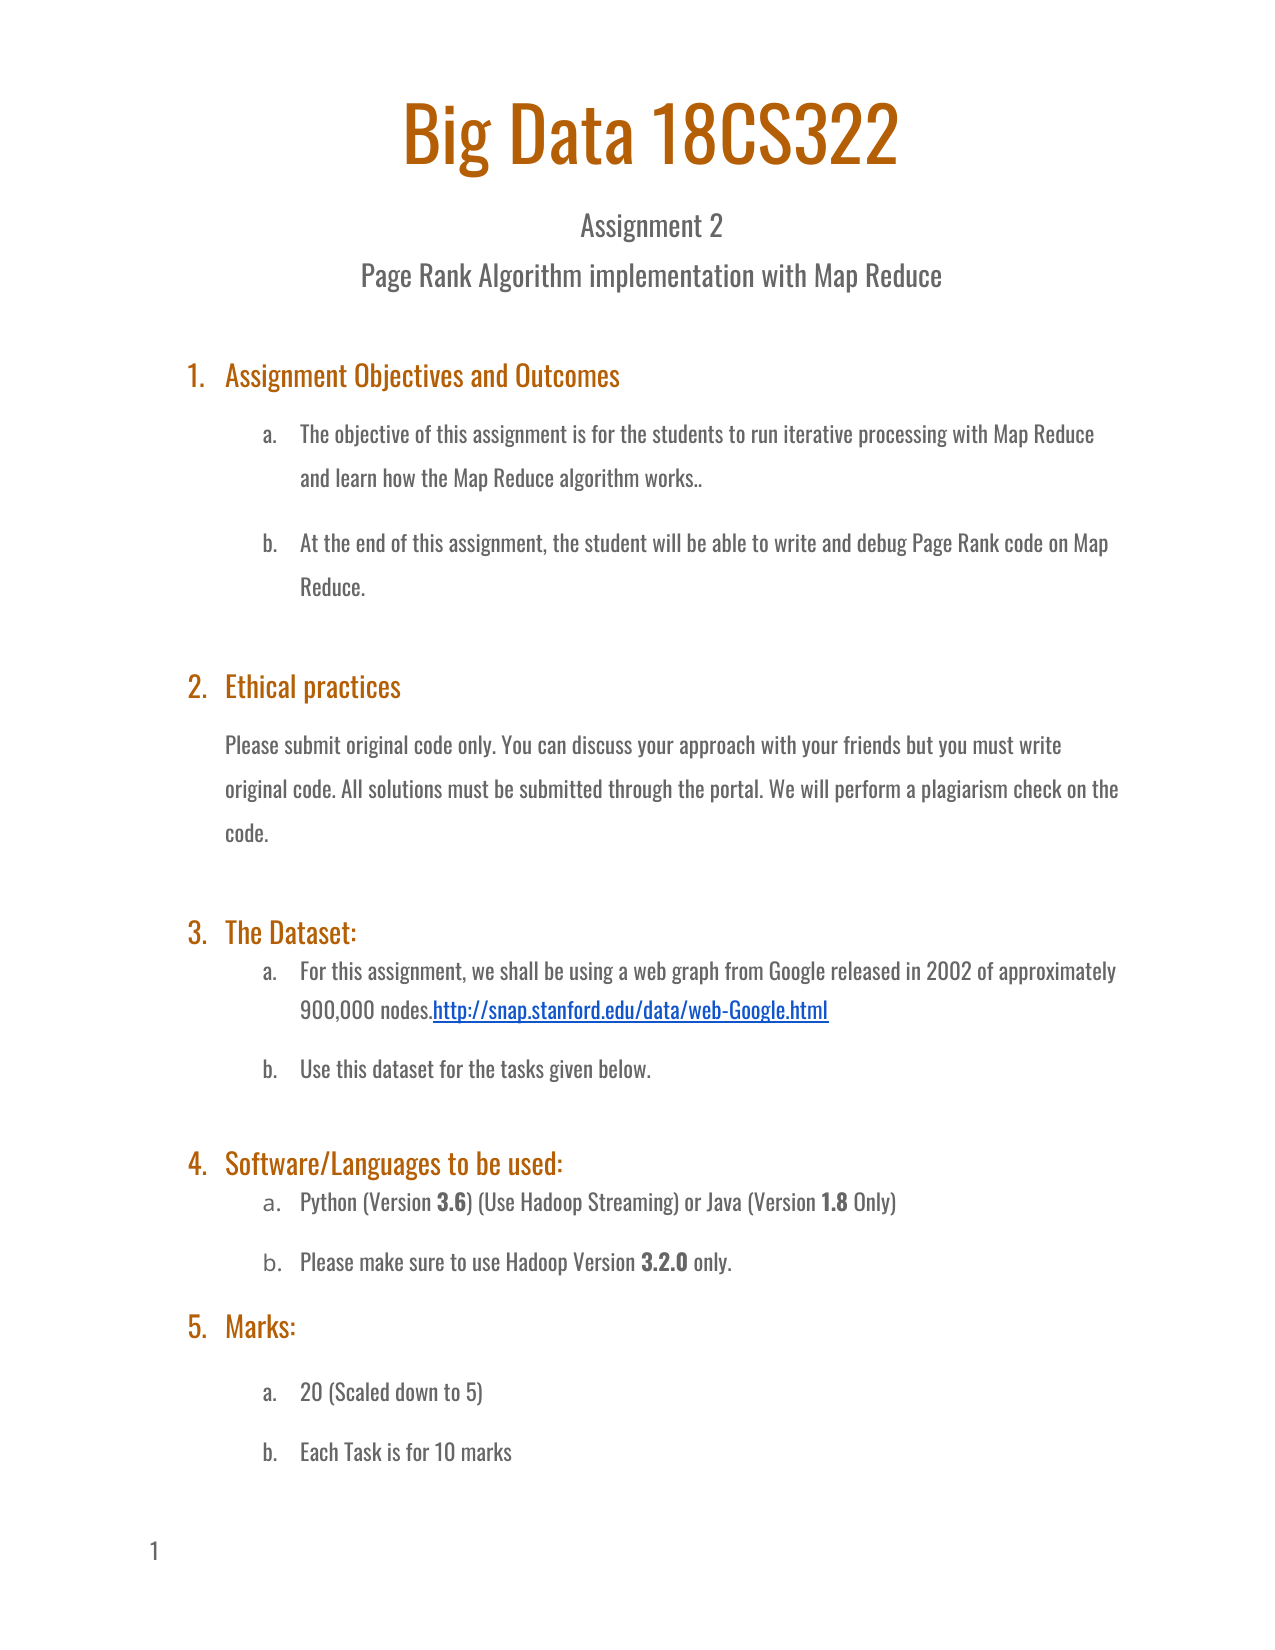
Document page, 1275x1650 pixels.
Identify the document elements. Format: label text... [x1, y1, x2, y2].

subtitle Assignment Objectives and Outcomes [187, 352, 1125, 395]
title Big Data 18CS322 [94, 75, 1209, 186]
subtitle Ethical practices [187, 663, 1125, 707]
subtitle Software/Languages to be used: [187, 1141, 1125, 1184]
list At the end of this assignment, the student will be able to write and debug Page Rank code on Map Reduce. [262, 525, 1125, 603]
subtitle Marks: [187, 1304, 1125, 1347]
text Please submit original code only. You can discuss your approach with your friends but you must write original code. All solutions must be submitted through the portal. We will perform a plagiarism check on the code. [225, 727, 1125, 849]
list Python (Version 3.6) (Use Hadoop Streaming) or Java (Version 1.8 Only) [262, 1184, 1125, 1218]
list Use this dataset for the tasks given below. [262, 1052, 1125, 1086]
subtitle Assignment 2 [94, 203, 1209, 246]
list Each Task is for 10 marks [262, 1434, 1125, 1468]
list Please make sure to use Hadoop Version 3.2.0 only. [262, 1244, 1125, 1278]
subtitle The Dataset: [187, 909, 1125, 953]
list The objective of this assignment is for the students to run iterative processing with Map Reduce and learn how the Map Reduce algorithm works.. [262, 416, 1125, 494]
subtitle Page Rank Algorithm implementation with Map Reduce [94, 252, 1209, 296]
list For this assignment, we shall be using a web graph from Google released in 2002 of approximately 900,000 nodes.http://snap.stanford.edu/data/web-Google.html [262, 953, 1125, 1026]
list 20 (Scaled down to 5) [262, 1374, 1125, 1408]
